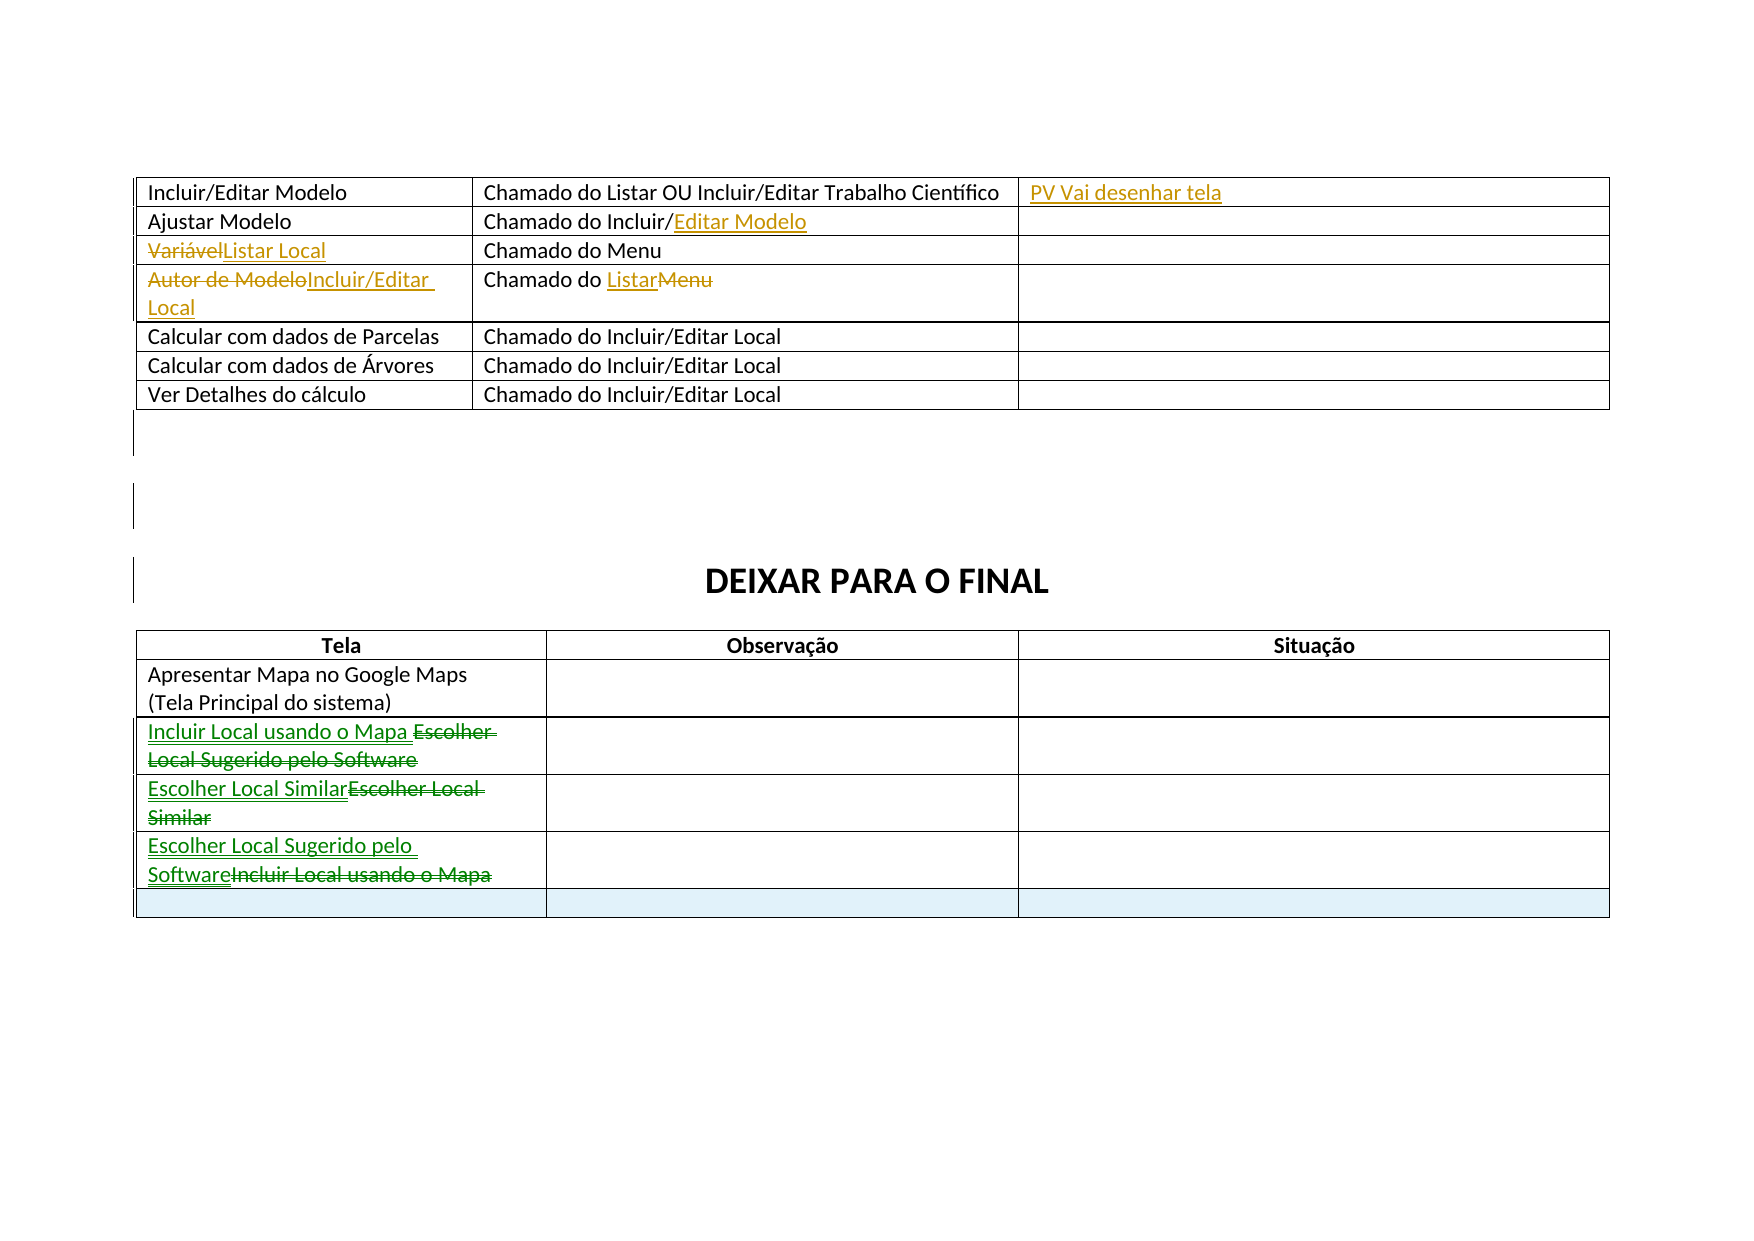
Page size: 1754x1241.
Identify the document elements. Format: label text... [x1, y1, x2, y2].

table_cell Chamado do Menu [473, 236, 1018, 264]
table_cell [1019, 775, 1609, 831]
table_cell [137, 236, 472, 264]
table_cell Calcular com dados de Parcelas [137, 323, 472, 351]
table_cell Chamado do Listar OU Incluir/Editar Trabalho Científico [473, 178, 1018, 206]
table_cell Chamado do Incluir/Editar Local [473, 352, 1018, 379]
table_cell Chamado do Incluir/Editar Local [473, 381, 1018, 409]
table_cell [547, 832, 1018, 888]
table_cell [1019, 207, 1609, 235]
table_cell [1019, 323, 1609, 351]
table_cell [1019, 660, 1609, 716]
table_cell [1019, 832, 1609, 888]
table_cell [137, 718, 546, 773]
table_header Tela [137, 631, 546, 659]
table_cell [547, 718, 1018, 773]
table_cell [1019, 265, 1609, 321]
table_cell [547, 660, 1018, 716]
table_cell [1019, 381, 1609, 409]
table_cell [137, 265, 472, 321]
table_cell Calcular com dados de Árvores [137, 352, 472, 379]
table_cell [137, 775, 546, 831]
table_cell [547, 775, 1018, 831]
table_cell Apresentar Mapa no Google Maps (Tela Principal do sistema) [137, 660, 546, 716]
table_cell [1019, 352, 1609, 379]
table_cell Chamado do [473, 265, 1018, 321]
table_cell Ajustar Modelo [137, 207, 472, 235]
table_cell [1019, 236, 1609, 264]
table_cell [1019, 718, 1609, 773]
table_cell Incluir/Editar Modelo [137, 178, 472, 206]
table_cell Chamado do Incluir/ [473, 207, 1018, 235]
table_cell [1019, 178, 1609, 206]
table_header Situação [1019, 631, 1609, 659]
table_header Observação [547, 631, 1018, 659]
text DEIXAR PARA O FINAL [148, 557, 1606, 603]
table_cell Ver Detalhes do cálculo [137, 381, 472, 409]
table_cell Chamado do Incluir/Editar Local [473, 323, 1018, 351]
table_cell [137, 832, 546, 888]
